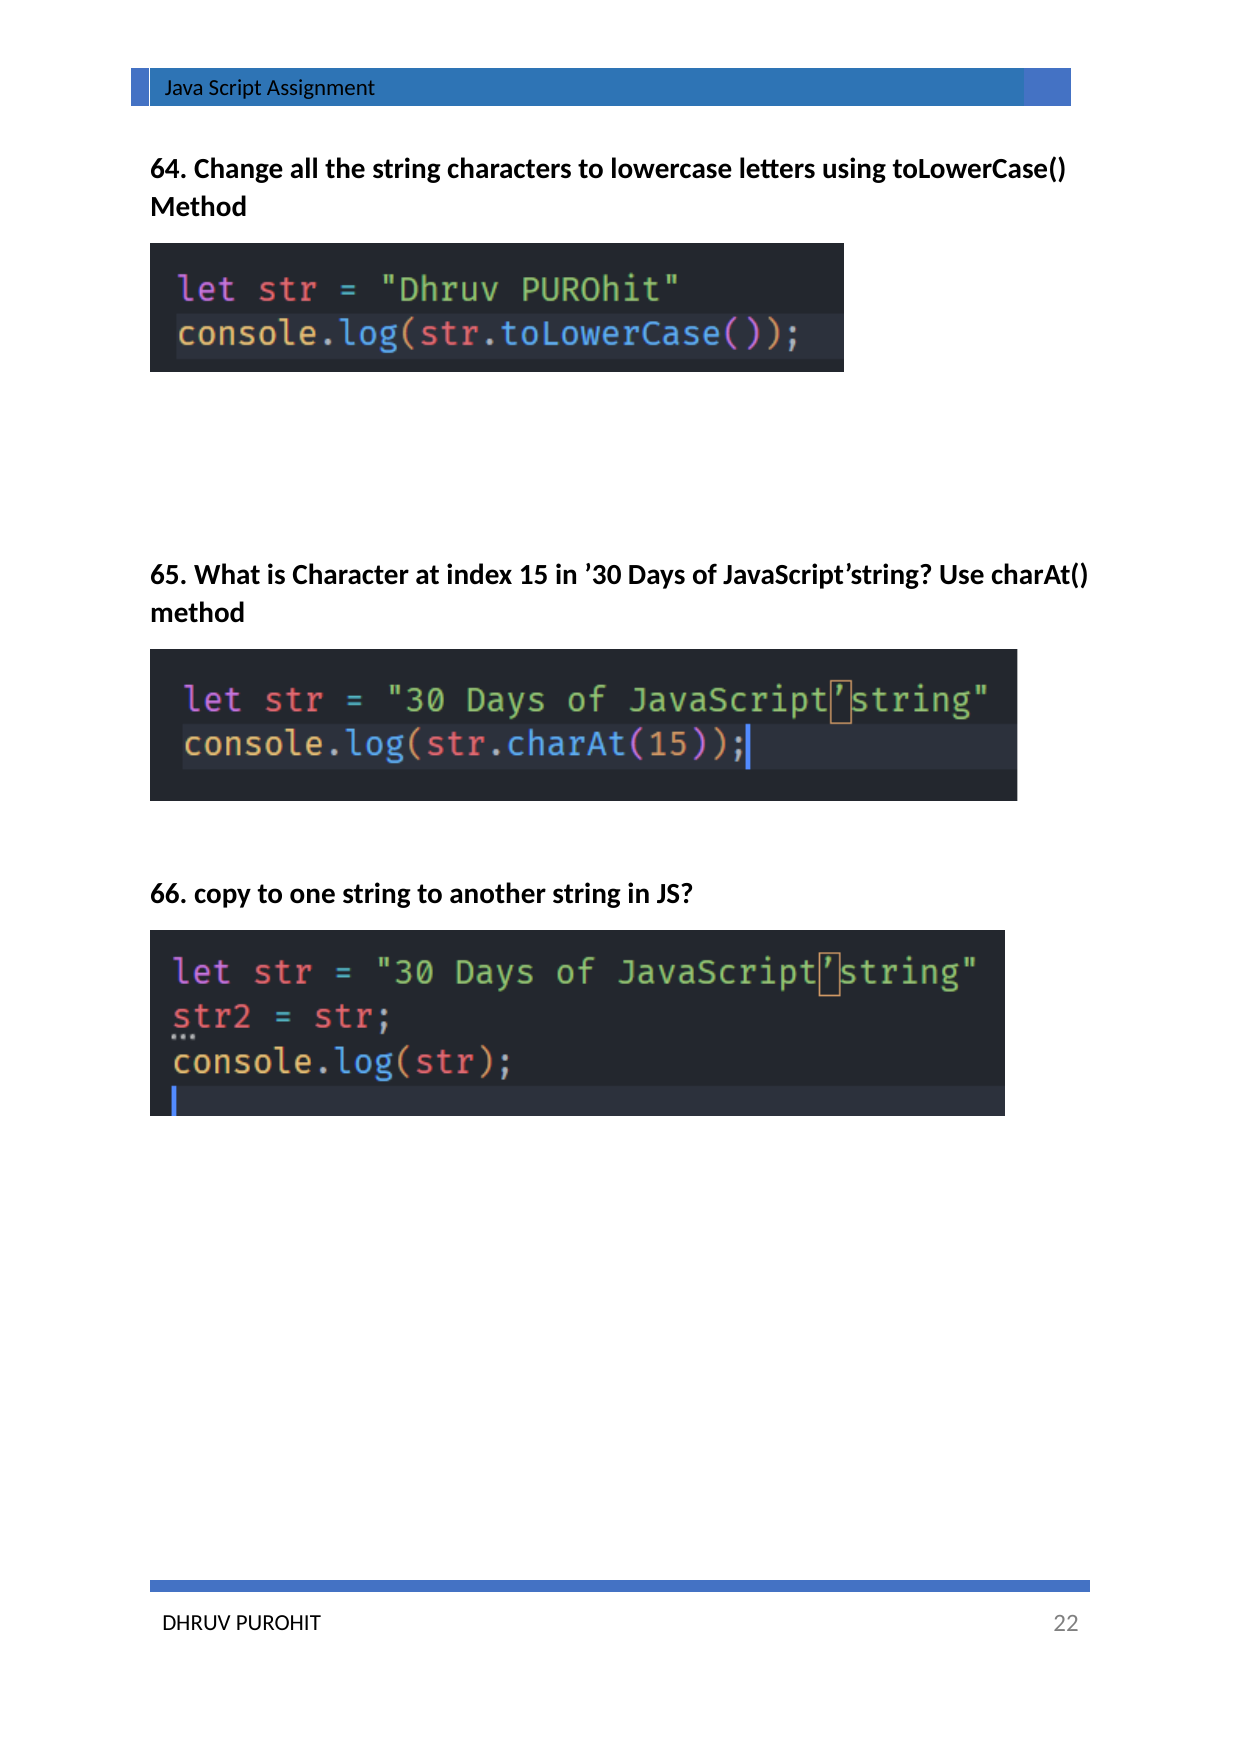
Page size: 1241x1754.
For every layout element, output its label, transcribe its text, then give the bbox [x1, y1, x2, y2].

picture [150, 243, 844, 372]
text 65. What is Character at index 15 in ’30 Days of JavaScript’string? Use charAt() method [150, 556, 1090, 630]
picture [150, 930, 1005, 1116]
picture [150, 649, 1018, 801]
text 64. Change all the string characters to lowercase letters using toLowerCase() Method [150, 150, 1090, 224]
text 66. copy to one string to another string in JS? [150, 875, 1090, 911]
